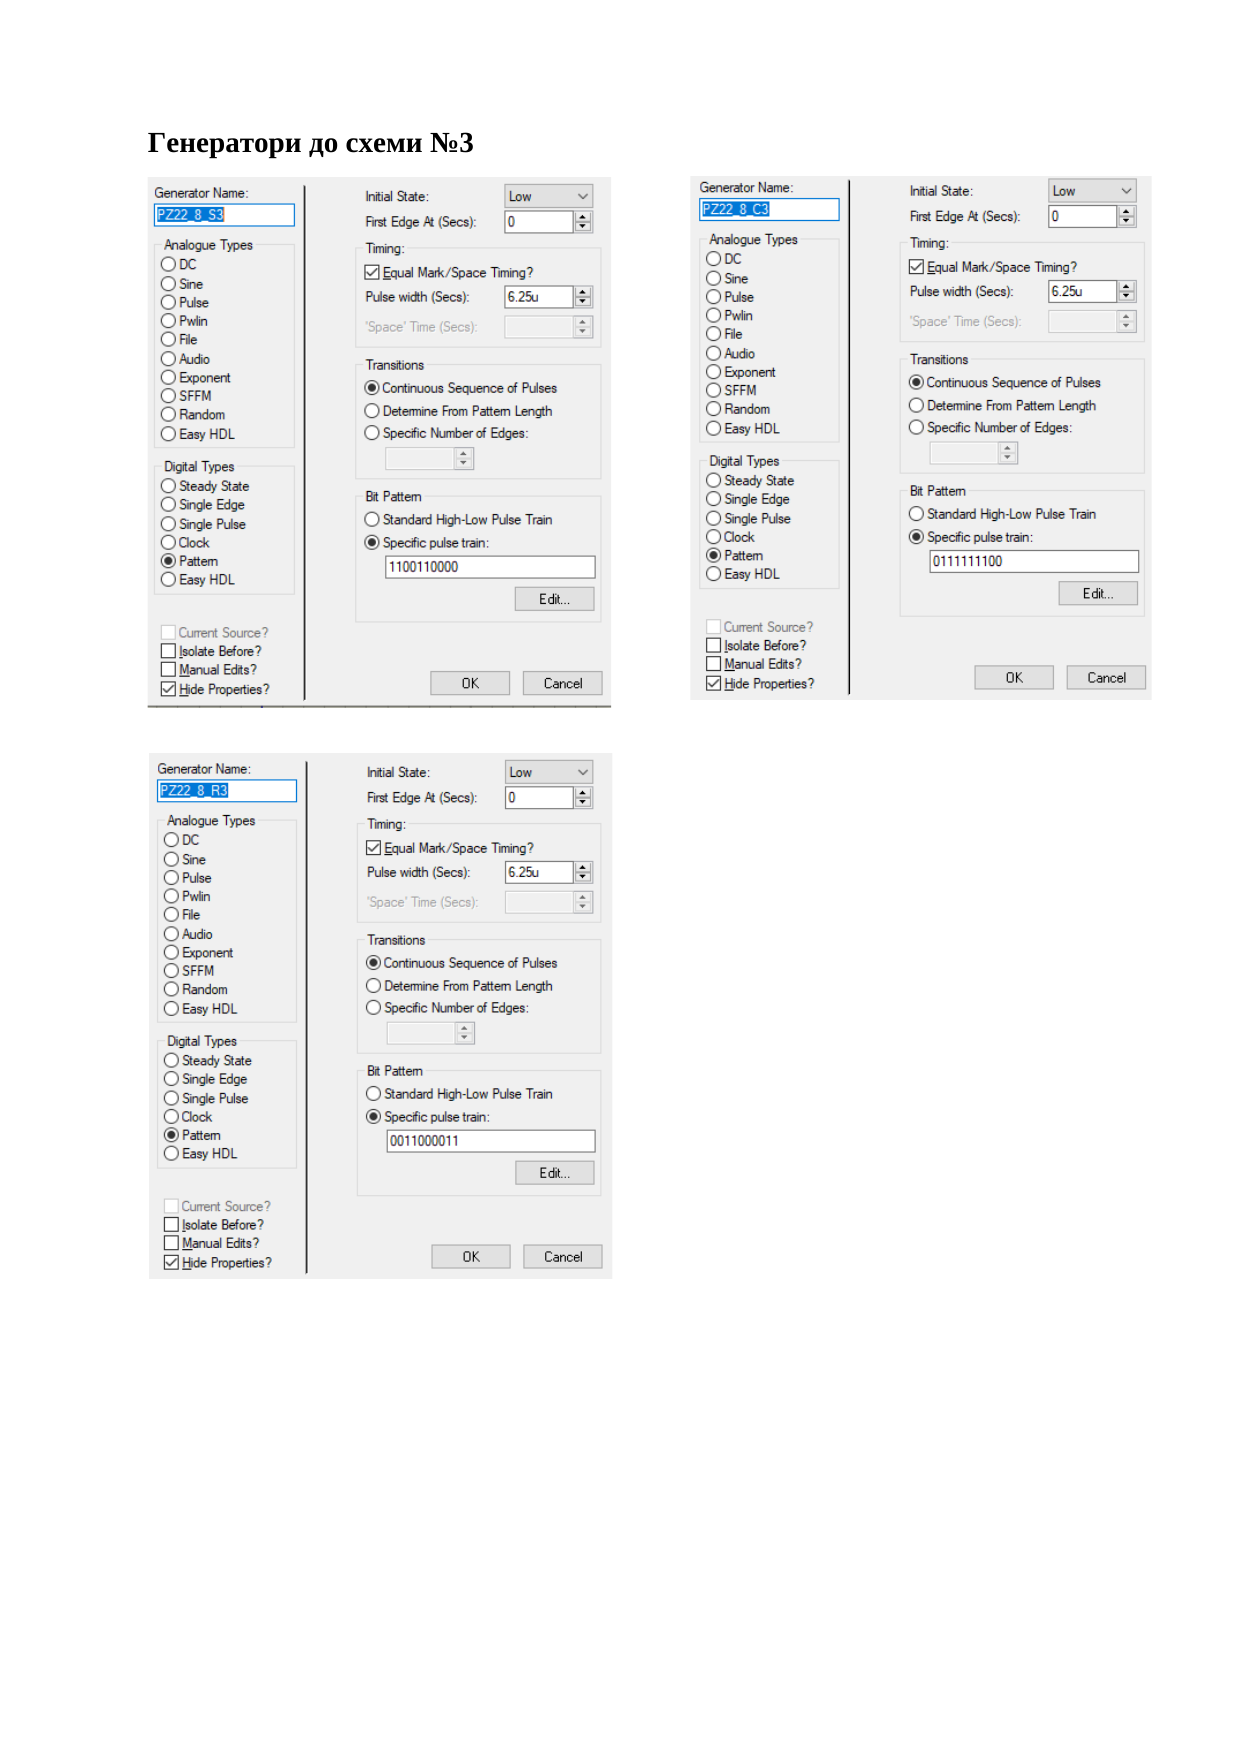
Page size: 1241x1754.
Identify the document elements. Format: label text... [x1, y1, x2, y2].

picture [690, 176, 1152, 700]
picture [147, 177, 612, 708]
picture [149, 753, 613, 1279]
text Генератори до схеми №3 [148, 88, 1152, 158]
